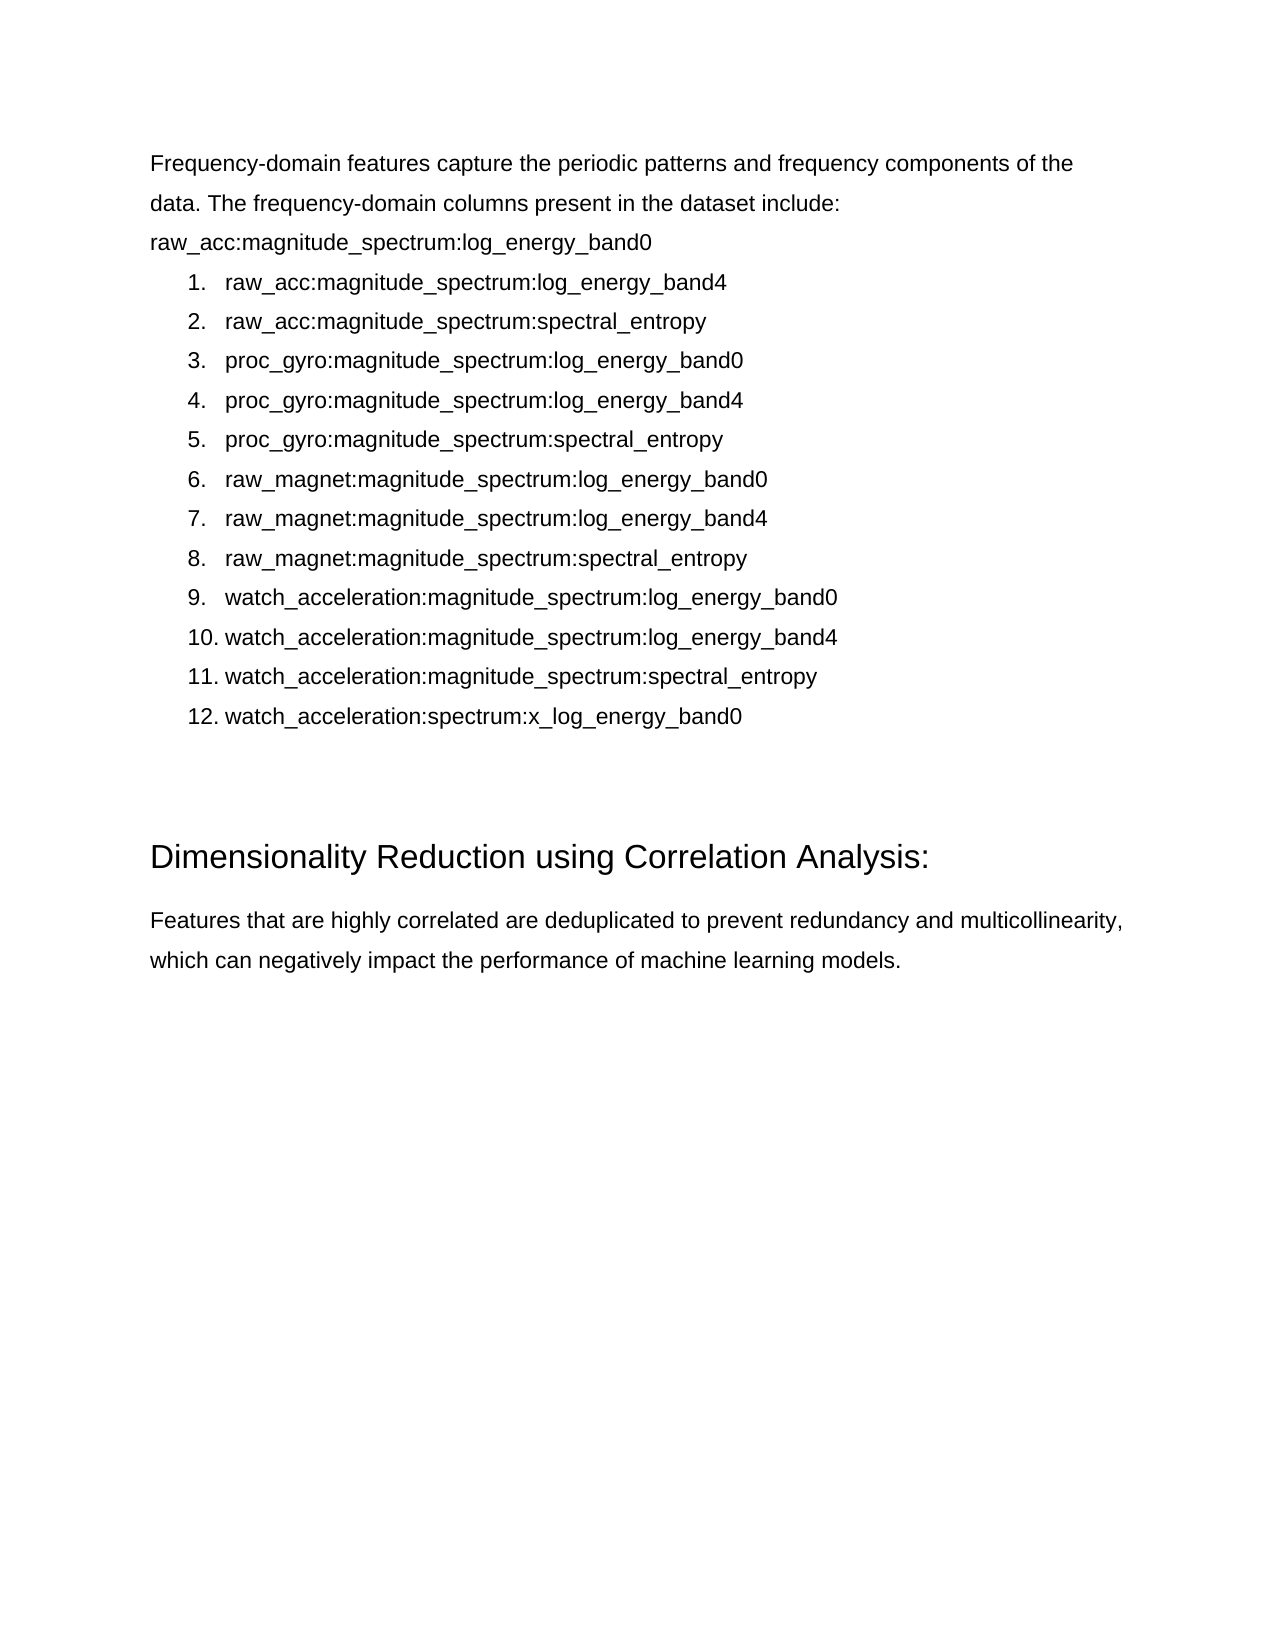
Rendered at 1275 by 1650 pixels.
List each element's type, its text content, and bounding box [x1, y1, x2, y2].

subtitle Dimensionality Reduction using Correlation Analysis: [150, 780, 1125, 876]
text Features that are highly correlated are deduplicated to prevent redundancy and multicollinearity, which can negatively impact the performance of machine learning models. [150, 907, 1125, 973]
list watch_acceleration:magnitude_spectrum:spectral_entropy [187, 663, 1125, 689]
list raw_magnet:magnitude_spectrum:log_energy_band0 [187, 466, 1125, 492]
list watch_acceleration:magnitude_spectrum:log_energy_band0 [187, 584, 1125, 611]
list watch_acceleration:magnitude_spectrum:log_energy_band4 [187, 624, 1125, 650]
list raw_magnet:magnitude_spectrum:log_energy_band4 [187, 505, 1125, 532]
list proc_gyro:magnitude_spectrum:log_energy_band4 [187, 387, 1125, 413]
list raw_acc:magnitude_spectrum:spectral_entropy [187, 308, 1125, 334]
list watch_acceleration:spectrum:x_log_energy_band0 [187, 703, 1125, 729]
list raw_magnet:magnitude_spectrum:spectral_entropy [187, 545, 1125, 571]
text raw_acc:magnitude_spectrum:log_energy_band0 [150, 229, 1125, 255]
list proc_gyro:magnitude_spectrum:spectral_entropy [187, 426, 1125, 453]
list raw_acc:magnitude_spectrum:log_energy_band4 [187, 268, 1125, 295]
text Frequency-domain features capture the periodic patterns and frequency components of the data. The frequency-domain columns present in the dataset include: [150, 150, 1125, 216]
list proc_gyro:magnitude_spectrum:log_energy_band0 [187, 347, 1125, 374]
